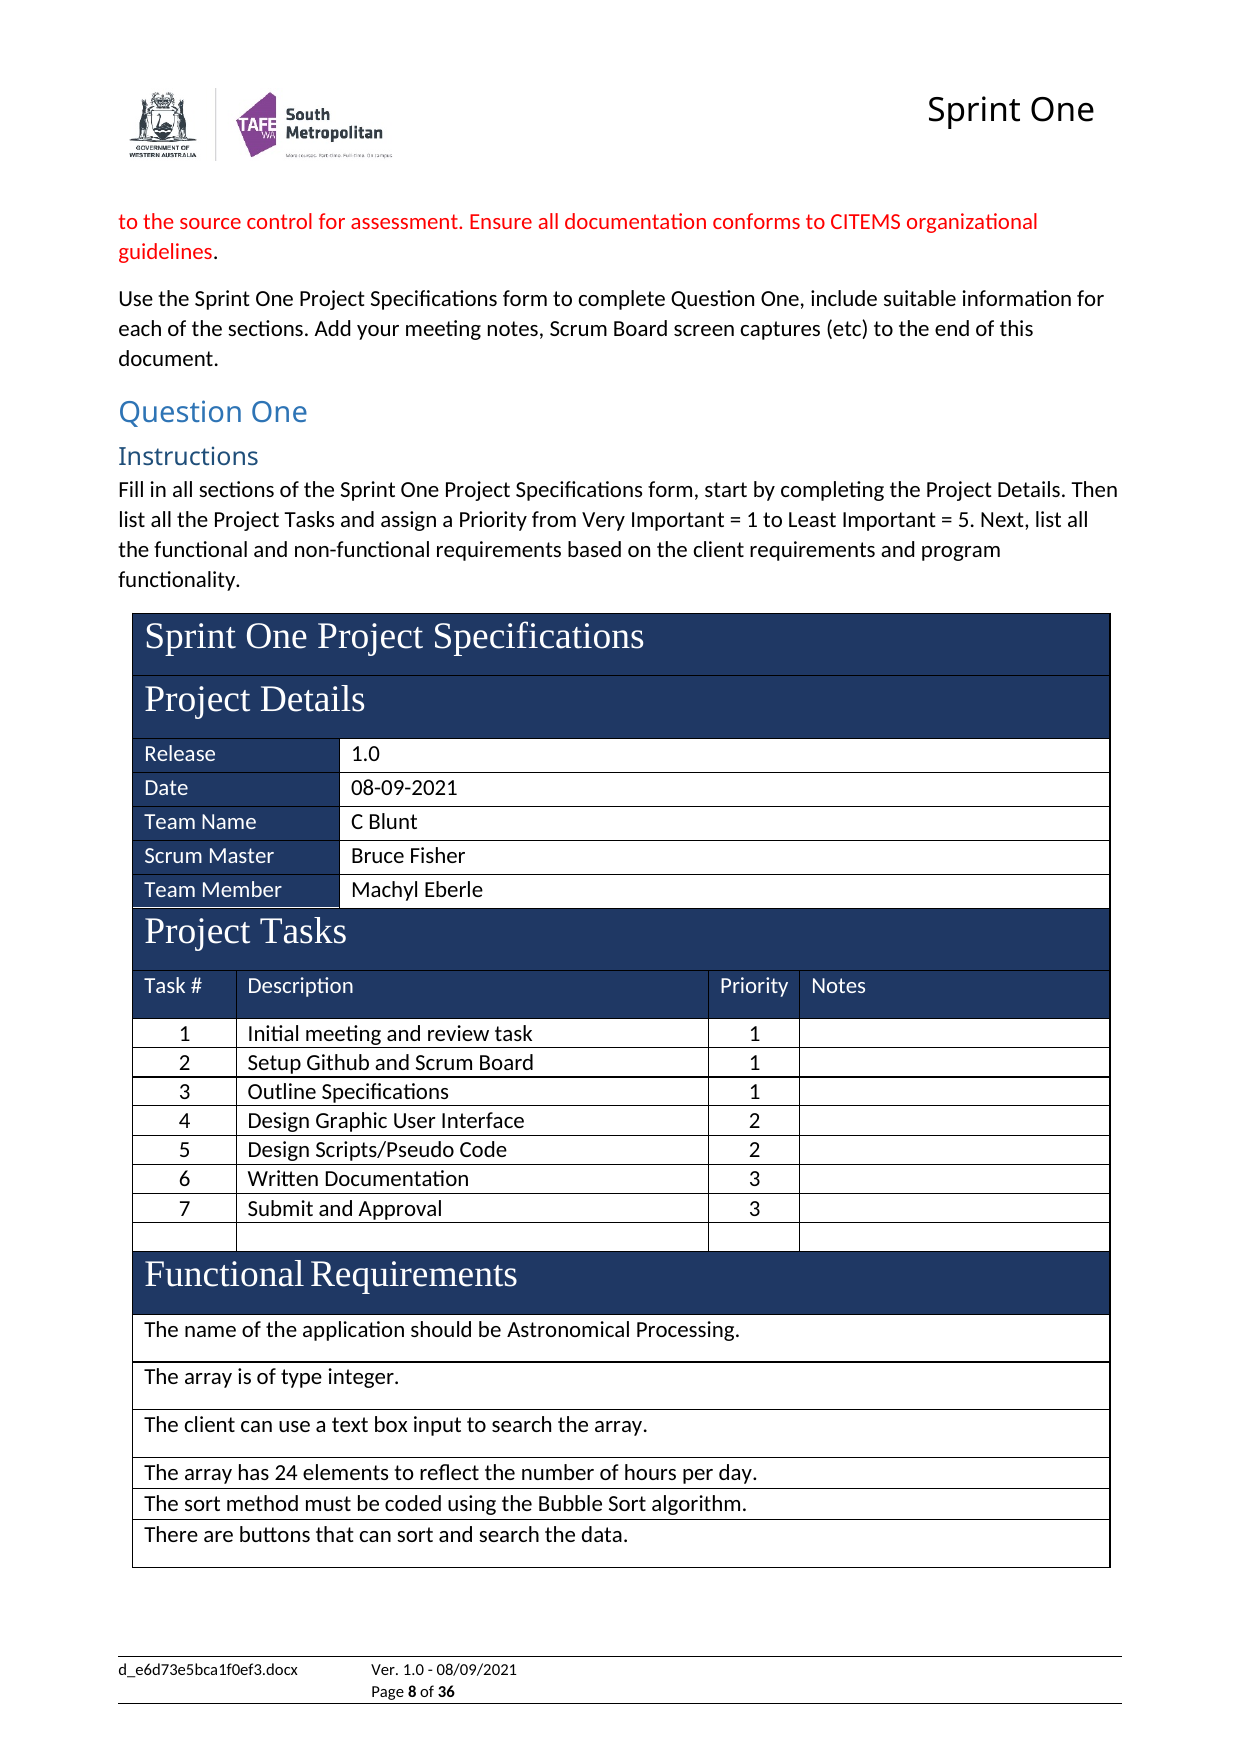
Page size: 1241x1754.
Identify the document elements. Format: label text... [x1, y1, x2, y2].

table_cell 3 [709, 1165, 799, 1193]
table_cell Design Scripts/Pseudo Code [237, 1136, 708, 1163]
table_cell [800, 1106, 1109, 1134]
table_cell The sort method must be coded using the Bubble Sort algorithm. [133, 1489, 1109, 1519]
table_cell Release [133, 739, 339, 772]
table_cell Notes [800, 971, 1109, 1018]
subtitle Instructions [118, 438, 1122, 472]
table_cell There are buttons that can sort and search the data. [133, 1520, 1109, 1567]
table_cell 2 [709, 1136, 799, 1163]
table_cell [237, 1223, 708, 1251]
table_cell 08-09-2021 [340, 773, 1109, 806]
table_cell [133, 1223, 236, 1251]
table_cell 1 [133, 1019, 236, 1047]
table_cell The name of the application should be Astronomical Processing. [133, 1315, 1109, 1361]
table_cell Date [133, 773, 339, 806]
table_cell 6 [133, 1165, 236, 1193]
table_cell Submit and Approval [237, 1194, 708, 1222]
table_cell [800, 1048, 1109, 1076]
table_cell [709, 1223, 799, 1251]
table_cell The array has 24 elements to reflect the number of hours per day. [133, 1458, 1109, 1488]
table_cell [800, 1078, 1109, 1105]
table_cell The client can use a text box input to search the array. [133, 1410, 1109, 1457]
table_cell Priority [709, 971, 799, 1018]
table_cell Written Documentation [237, 1165, 708, 1193]
table_cell C Blunt [340, 807, 1109, 840]
table_cell [800, 1223, 1109, 1251]
table_cell [800, 1194, 1109, 1222]
text Use the Sprint One Project Specifications form to complete Question One, include suitable information for each of the sections. Add your meeting notes, Scrum Board screen captures (etc) to the end of this document. [118, 284, 1122, 372]
table_cell Description [237, 971, 708, 1018]
table_cell Outline Specifications [237, 1078, 708, 1105]
table_cell Setup Github and Scrum Board [237, 1048, 708, 1076]
table_cell 1.0 [340, 739, 1109, 772]
table_cell Machyl Eberle [340, 875, 1109, 907]
table_cell [800, 1136, 1109, 1163]
table_cell 2 [709, 1106, 799, 1134]
table_cell Project Tasks [133, 909, 1109, 970]
table_cell 7 [133, 1194, 236, 1222]
table_cell Bruce Fisher [340, 841, 1109, 874]
table_cell [800, 1165, 1109, 1193]
table_cell Scrum Master [133, 841, 339, 874]
table_cell 2 [133, 1048, 236, 1076]
table_cell Functional Requirements [133, 1252, 1109, 1314]
table_cell Design Graphic User Interface [237, 1106, 708, 1134]
table_cell 3 [709, 1194, 799, 1222]
table_cell [800, 1019, 1109, 1047]
table_cell Team Member [133, 875, 339, 907]
table_cell 1 [709, 1048, 799, 1076]
text Fill in all sections of the Sprint One Project Specifications form, start by completing the Project Details. Then list all the Project Tasks and assign a Priority from Very Important = 1 to Least Important = 5. Next, list all the functional and non-functional requirements based on the client requirements and program functionality. [118, 475, 1122, 593]
table_cell Project Details [133, 676, 1109, 738]
table_cell Initial meeting and review task [237, 1019, 708, 1047]
table_cell 3 [133, 1078, 236, 1105]
table_cell 1 [709, 1019, 799, 1047]
table_cell Task # [133, 971, 236, 1018]
table_cell 4 [133, 1106, 236, 1134]
table_header Sprint One Project Specifications [133, 614, 1109, 675]
table_cell The array is of type integer. [133, 1363, 1109, 1409]
picture [129, 88, 393, 161]
table_cell 1 [709, 1078, 799, 1105]
table_cell Team Name [133, 807, 339, 840]
table_cell 5 [133, 1136, 236, 1163]
subtitle Question One [118, 391, 1122, 431]
